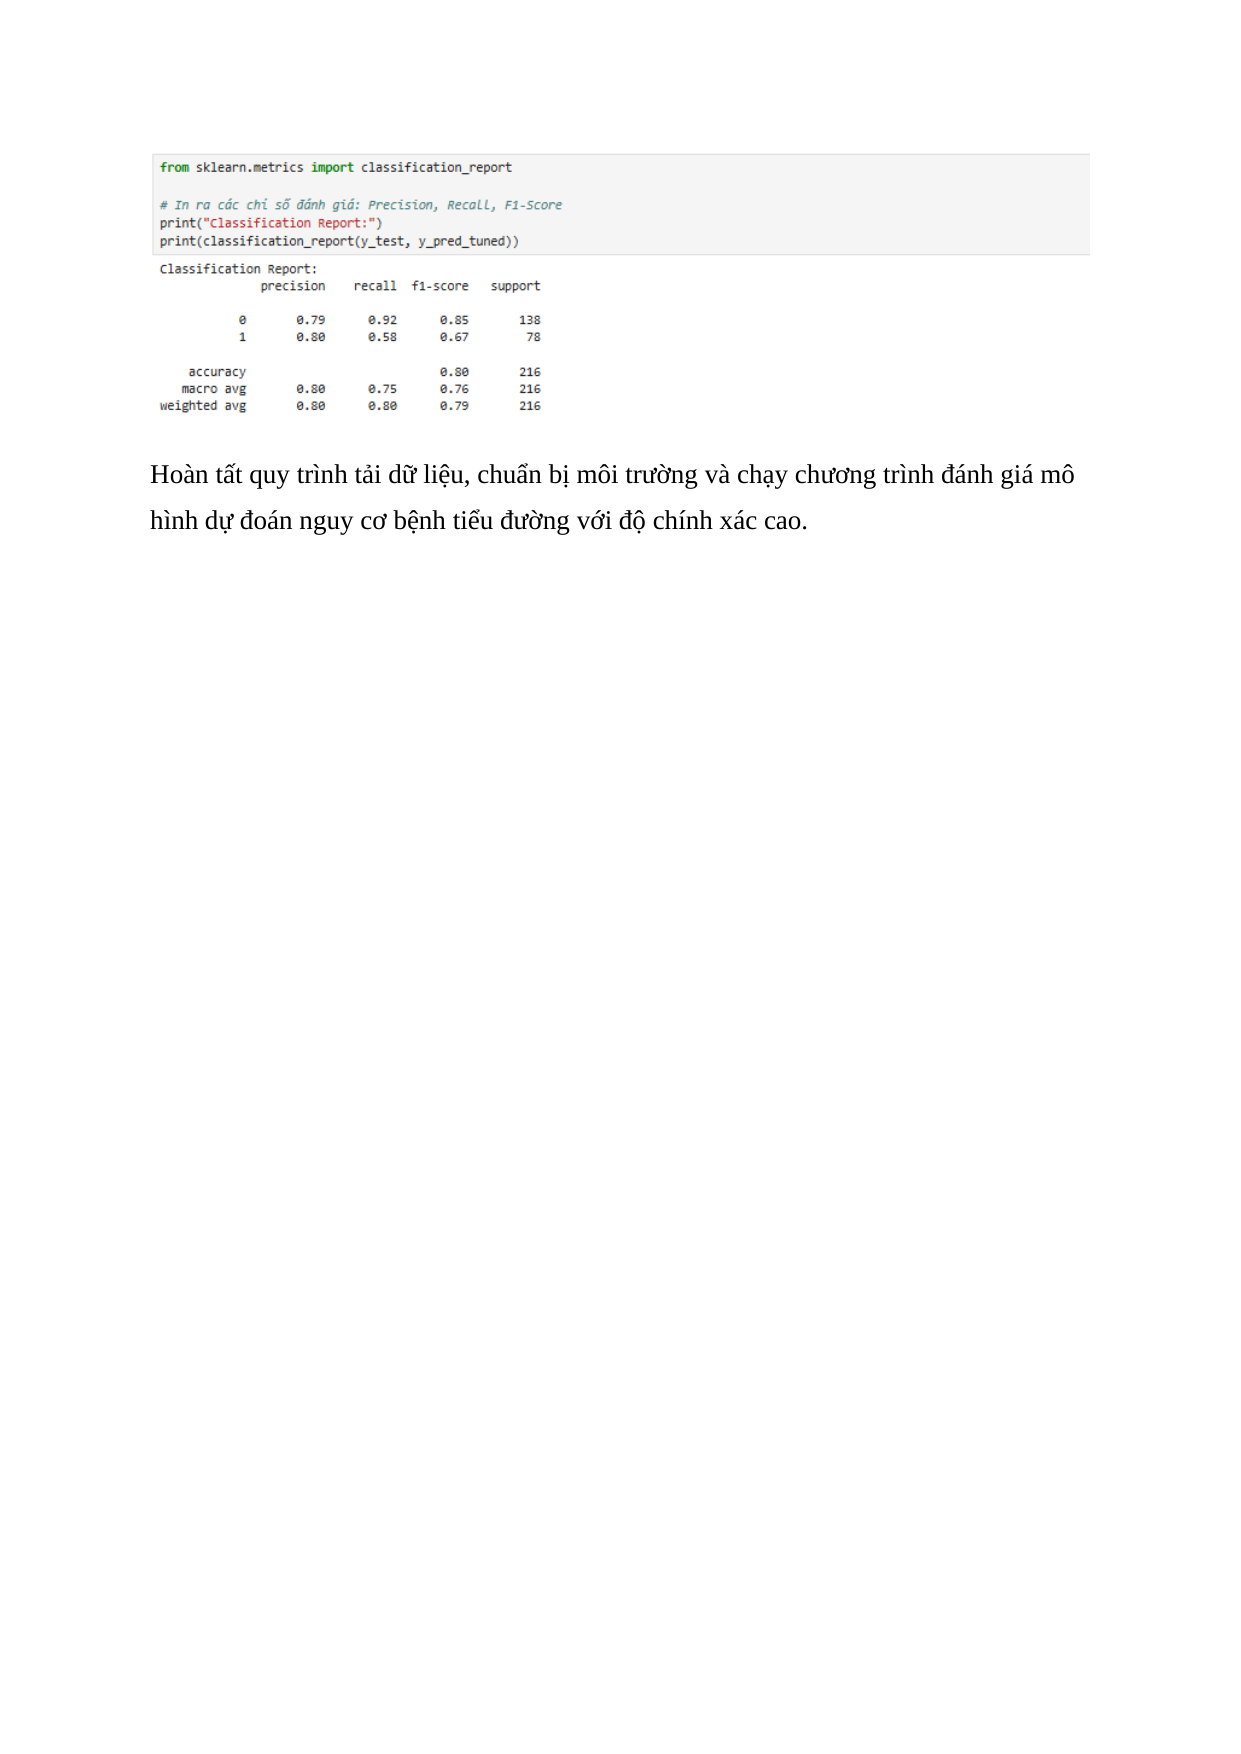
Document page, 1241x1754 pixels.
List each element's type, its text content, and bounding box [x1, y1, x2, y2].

picture [150, 150, 1090, 427]
text Hoàn tất quy trình tải dữ liệu, chuẩn bị môi trường và chạy chương trình đánh giá mô hình dự đoán nguy cơ bệnh tiểu đường với độ chính xác cao. [150, 458, 1090, 536]
